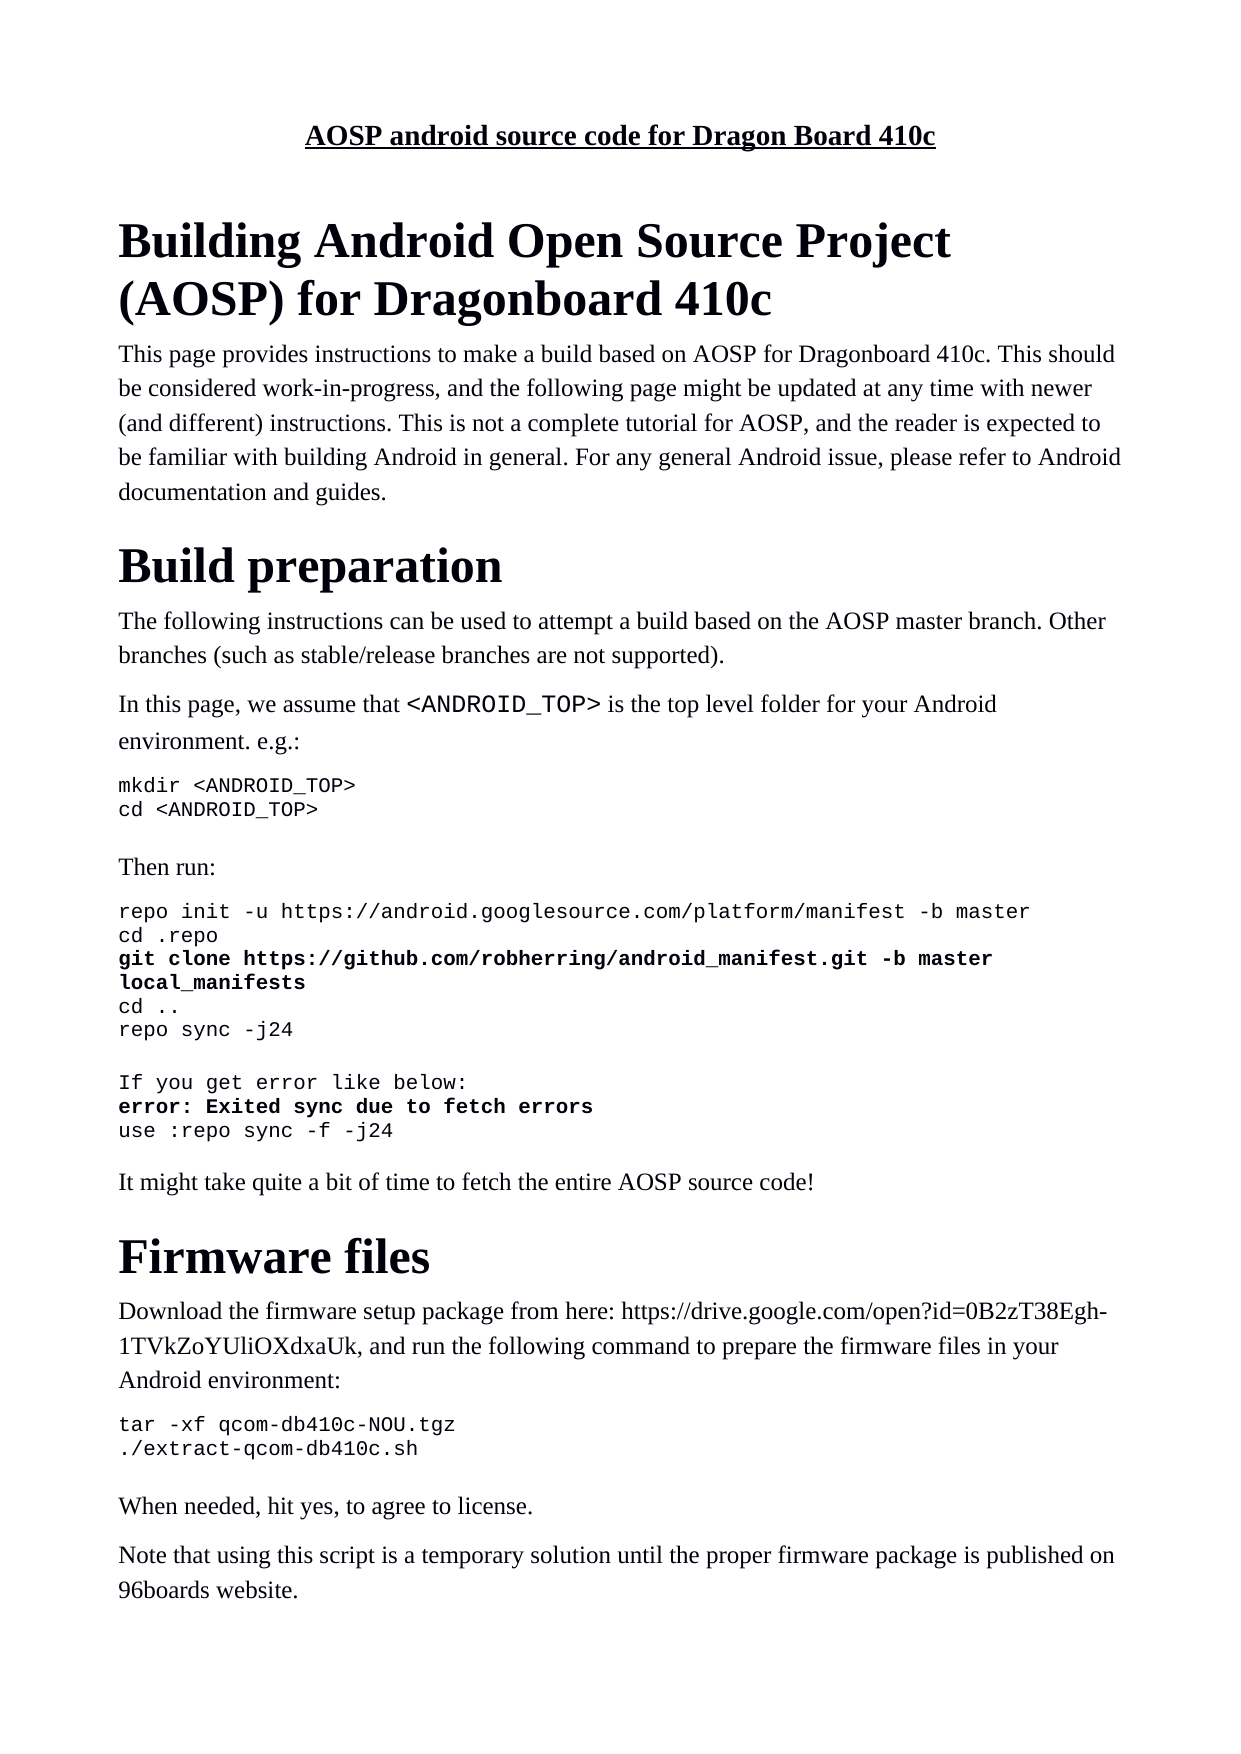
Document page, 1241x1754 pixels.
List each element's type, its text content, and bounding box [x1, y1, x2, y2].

text repo sync -j24 [118, 1019, 1122, 1043]
subtitle Firmware files [118, 1226, 1122, 1284]
text In this page, we assume that <ANDROID_TOP> is the top level folder for your Android environment. e.g.: [118, 689, 1122, 755]
text It might take quite a bit of time to fetch the entire AOSP source code! [118, 1167, 1122, 1196]
subtitle Build preparation [118, 536, 1122, 593]
text tar -xf qcom-db410c-NOU.tgz [118, 1414, 1122, 1438]
text ./extract-qcom-db410c.sh [118, 1438, 1122, 1462]
text Then run: [118, 852, 1122, 881]
text repo init -u https://android.googlesource.com/platform/manifest -b master [118, 901, 1122, 925]
text Note that using this script is a temporary solution until the proper firmware package is published on 96boards website. [118, 1540, 1122, 1603]
text If you get error like below: [118, 1072, 1122, 1096]
text cd <ANDROID_TOP> [118, 799, 1122, 822]
text Download the firmware setup package from here: https://drive.google.com/open?id=0B2zT38Egh-1TVkZoYUliOXdxaUk, and run the following command to prepare the firmware files in your Android environment: [118, 1296, 1122, 1394]
text error: Exited sync due to fetch errors [118, 1096, 1122, 1120]
text git clone https://github.com/robherring/android_manifest.git -b master local_manifests [118, 948, 1122, 996]
text cd .repo [118, 925, 1122, 948]
text AOSP android source code for Dragon Board 410c [118, 118, 1122, 152]
subtitle Building Android Open Source Project (AOSP) for Dragonboard 410c [118, 211, 1122, 326]
text This page provides instructions to make a build based on AOSP for Dragonboard 410c. This should be considered work-in-progress, and the following page might be updated at any time with newer (and different) instructions. This is not a complete tutorial for AOSP, and the reader is expected to be familiar with building Android in general. For any general Android issue, please refer to Android documentation and guides. [118, 339, 1122, 505]
text The following instructions can be used to attempt a build based on the AOSP master branch. Other branches (such as stable/release branches are not supported). [118, 606, 1122, 669]
text mkdir <ANDROID_TOP> [118, 775, 1122, 799]
text When needed, hit yes, to agree to license. [118, 1491, 1122, 1520]
text use :repo sync -f -j24 [118, 1120, 1122, 1143]
text cd .. [118, 996, 1122, 1019]
